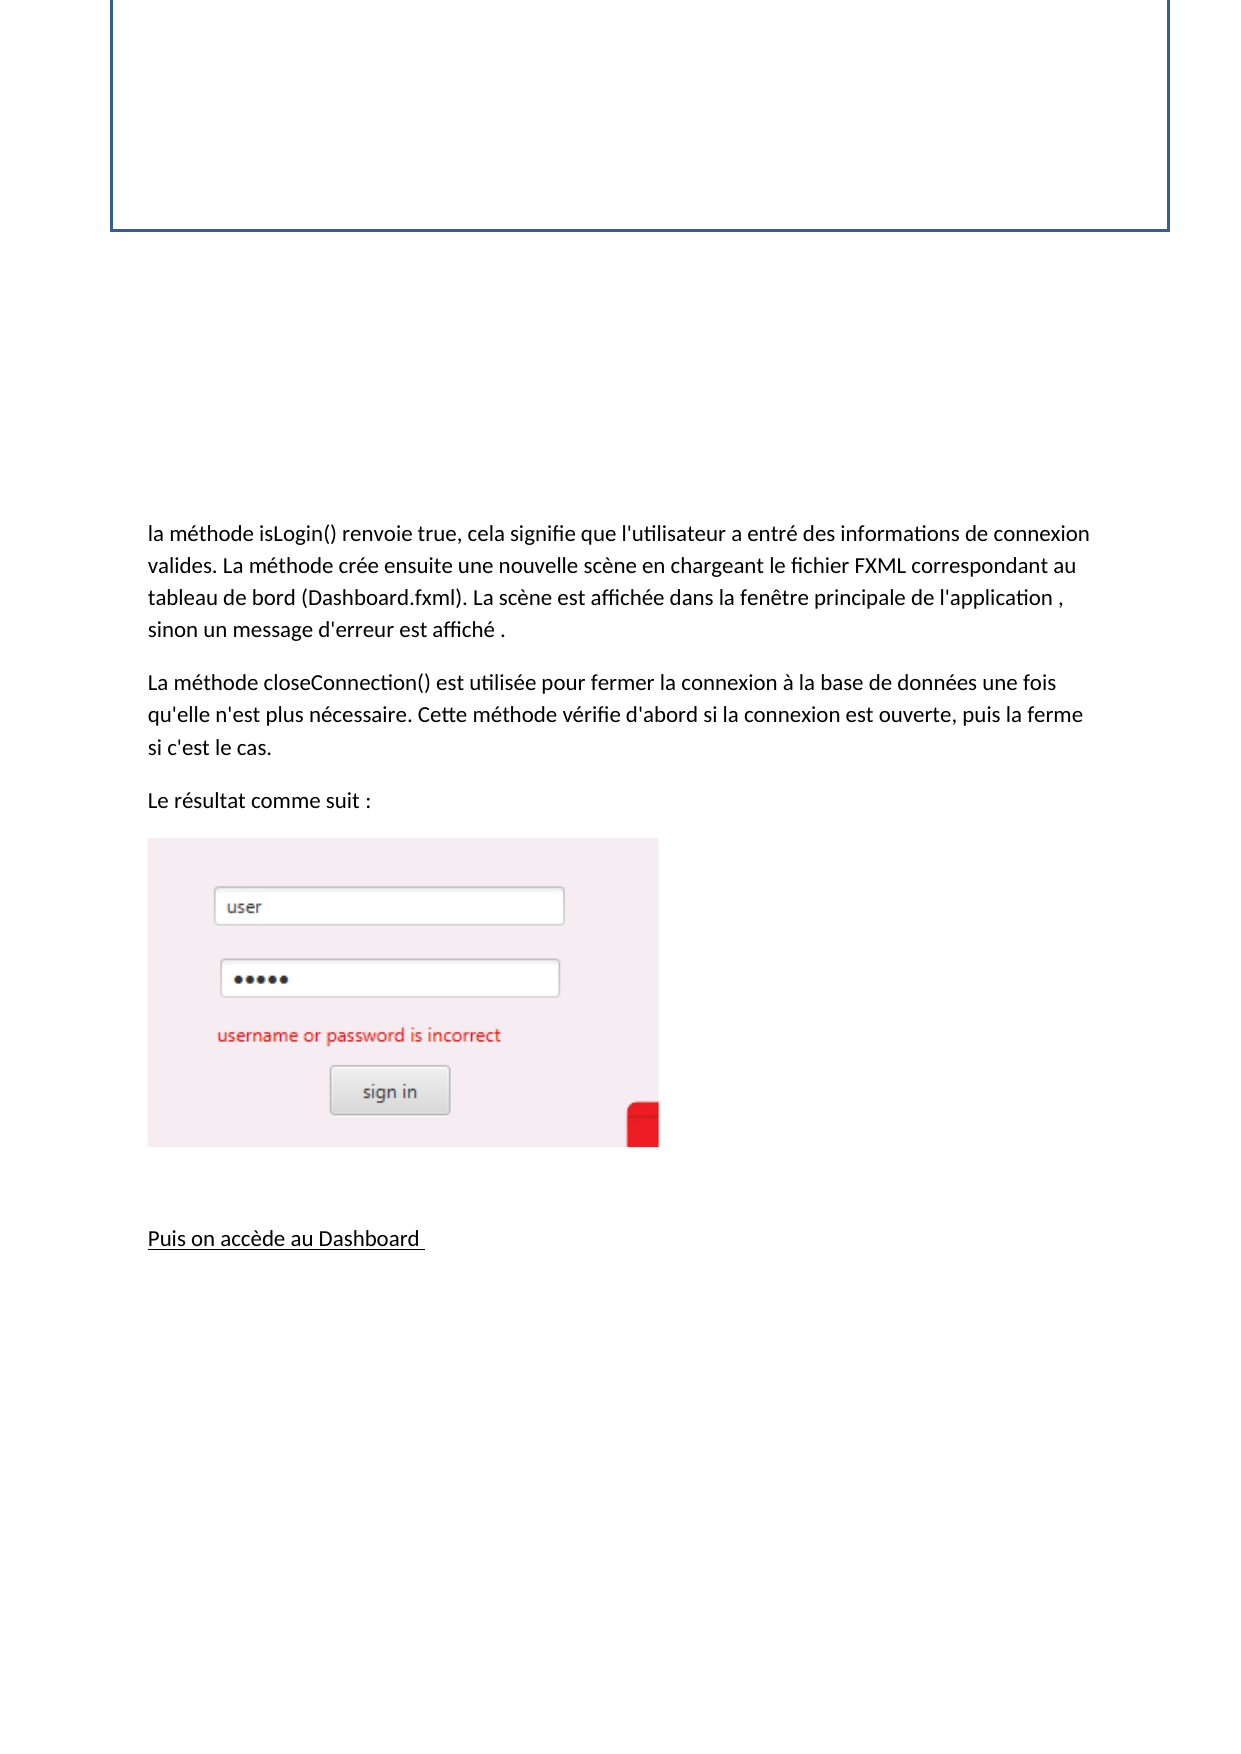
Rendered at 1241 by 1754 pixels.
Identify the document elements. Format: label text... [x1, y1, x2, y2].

text La méthode closeConnection() est utilisée pour fermer la connexion à la base de données une fois qu'elle n'est plus nécessaire. Cette méthode vérifie d'abord si la connexion est ouverte, puis la ferme si c'est le cas. [148, 668, 1093, 761]
text Le résultat comme suit : [148, 786, 1093, 814]
text Puis on accède au Dashboard [148, 1224, 1093, 1253]
picture [147, 838, 659, 1147]
